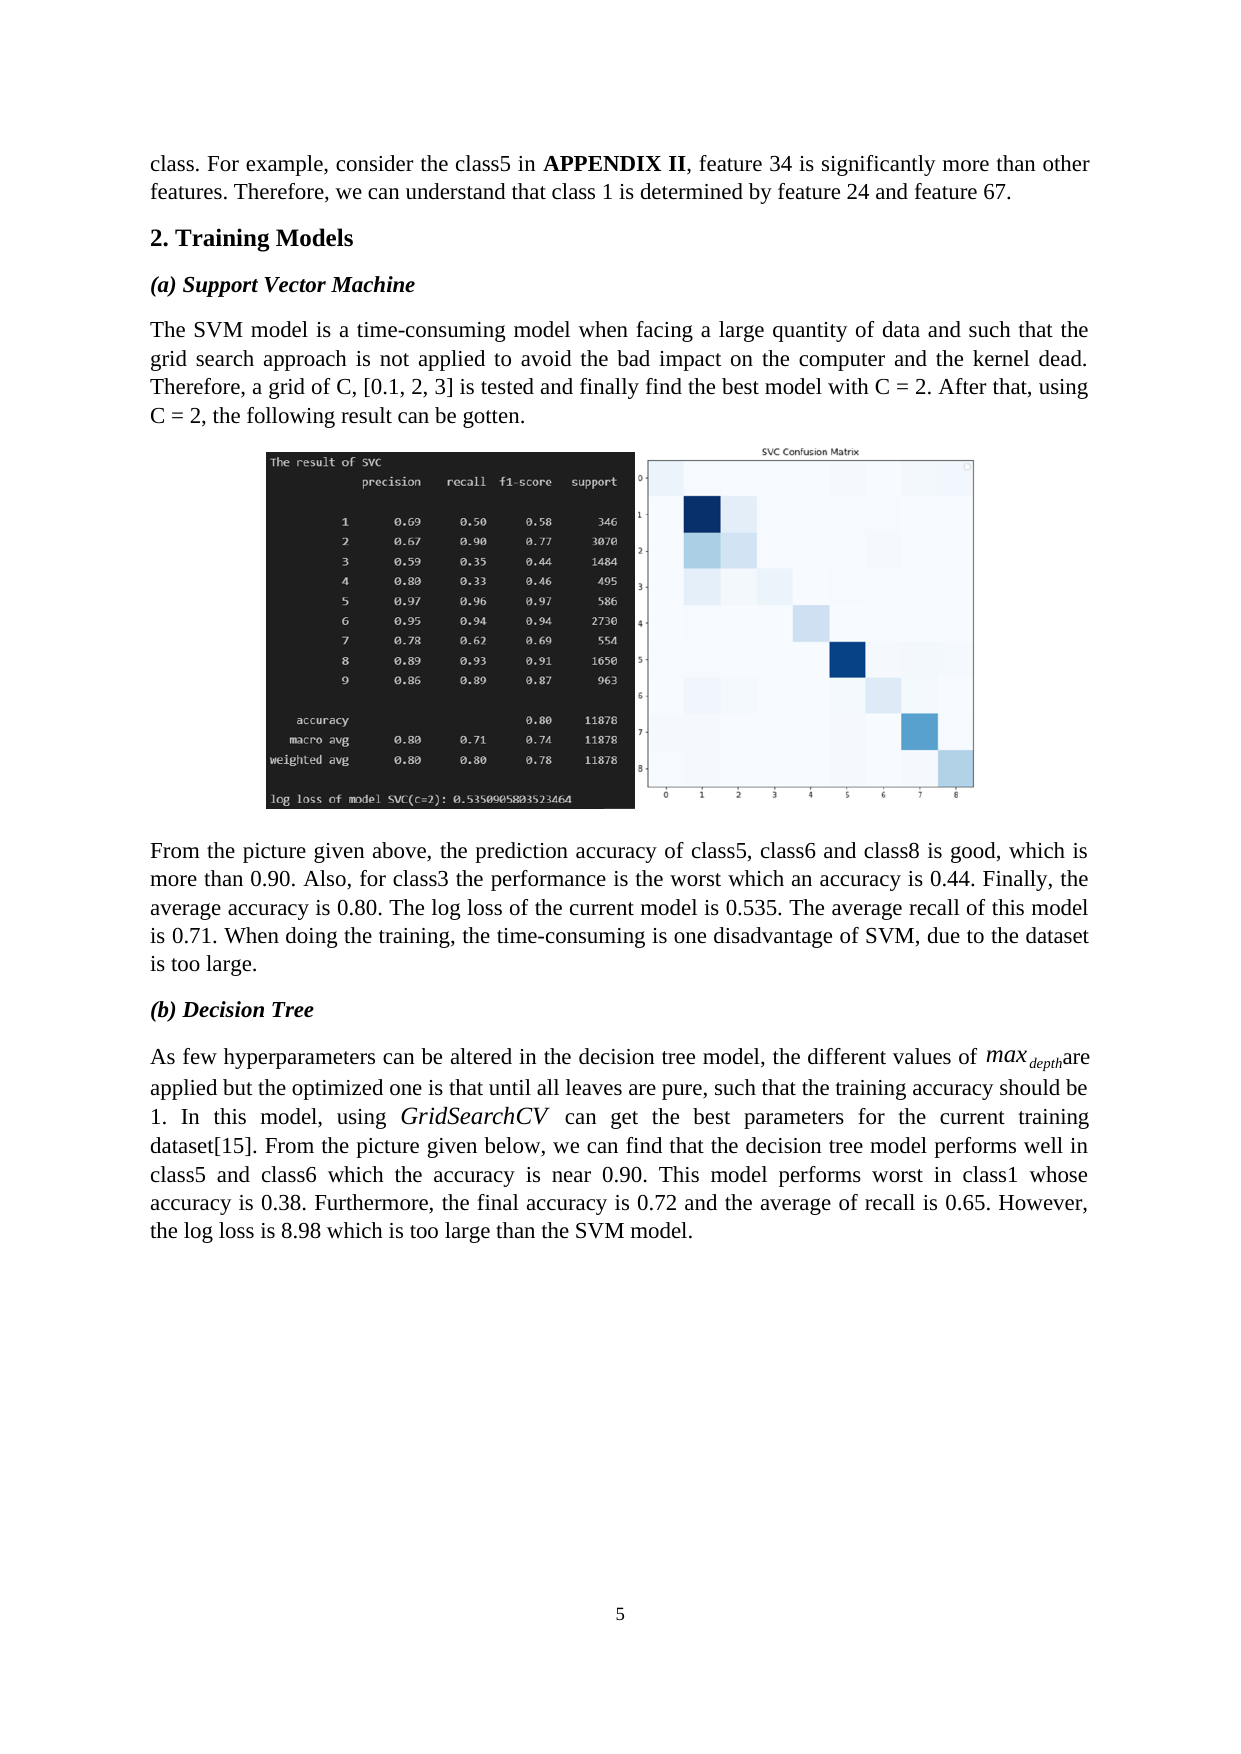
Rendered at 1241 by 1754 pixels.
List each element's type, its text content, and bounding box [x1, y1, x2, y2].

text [150, 150, 1090, 205]
text (a) Support Vector Machine [150, 271, 1090, 298]
text As few hyperparameters can be altered in the decision tree model, the different values of are applied but the optimized one is that until all leaves are pure, such that the training accuracy should be 1. In this model, using can get the best parameters for the current training dataset[15]. From the picture given below, we can find that the decision tree model performs well in class5 and class6 which the accuracy is near 0.90. This model performs worst in class1 whose accuracy is 0.38. Furthermore, the final accuracy is 0.72 and the average of recall is 0.65. However, the log loss is 8.98 which is too large than the SVM model. [150, 1041, 1090, 1244]
text From the picture given above, the prediction accuracy of class5, class6 and class8 is good, which is more than 0.90. Also, for class3 the performance is the worst which an accuracy is 0.44. Finally, the average accuracy is 0.80. The log loss of the current model is 0.535. The average recall of this model is 0.71. When doing the training, the time-consuming is one disadvantage of SVM, due to the dataset is too large. [150, 837, 1090, 977]
text The SVM model is a time-consuming model when facing a large quantity of data and such that the grid search approach is not applied to avoid the bad impact on the computer and the kernel dead. Therefore, a grid of C, [0.1, 2, 3] is tested and finally find the best model with C = 2. After that, using C = 2, the following result can be gotten. [150, 316, 1090, 428]
text 2. Training Models [150, 223, 1090, 252]
text (b) Decision Tree [150, 996, 1090, 1022]
picture [260, 446, 980, 818]
